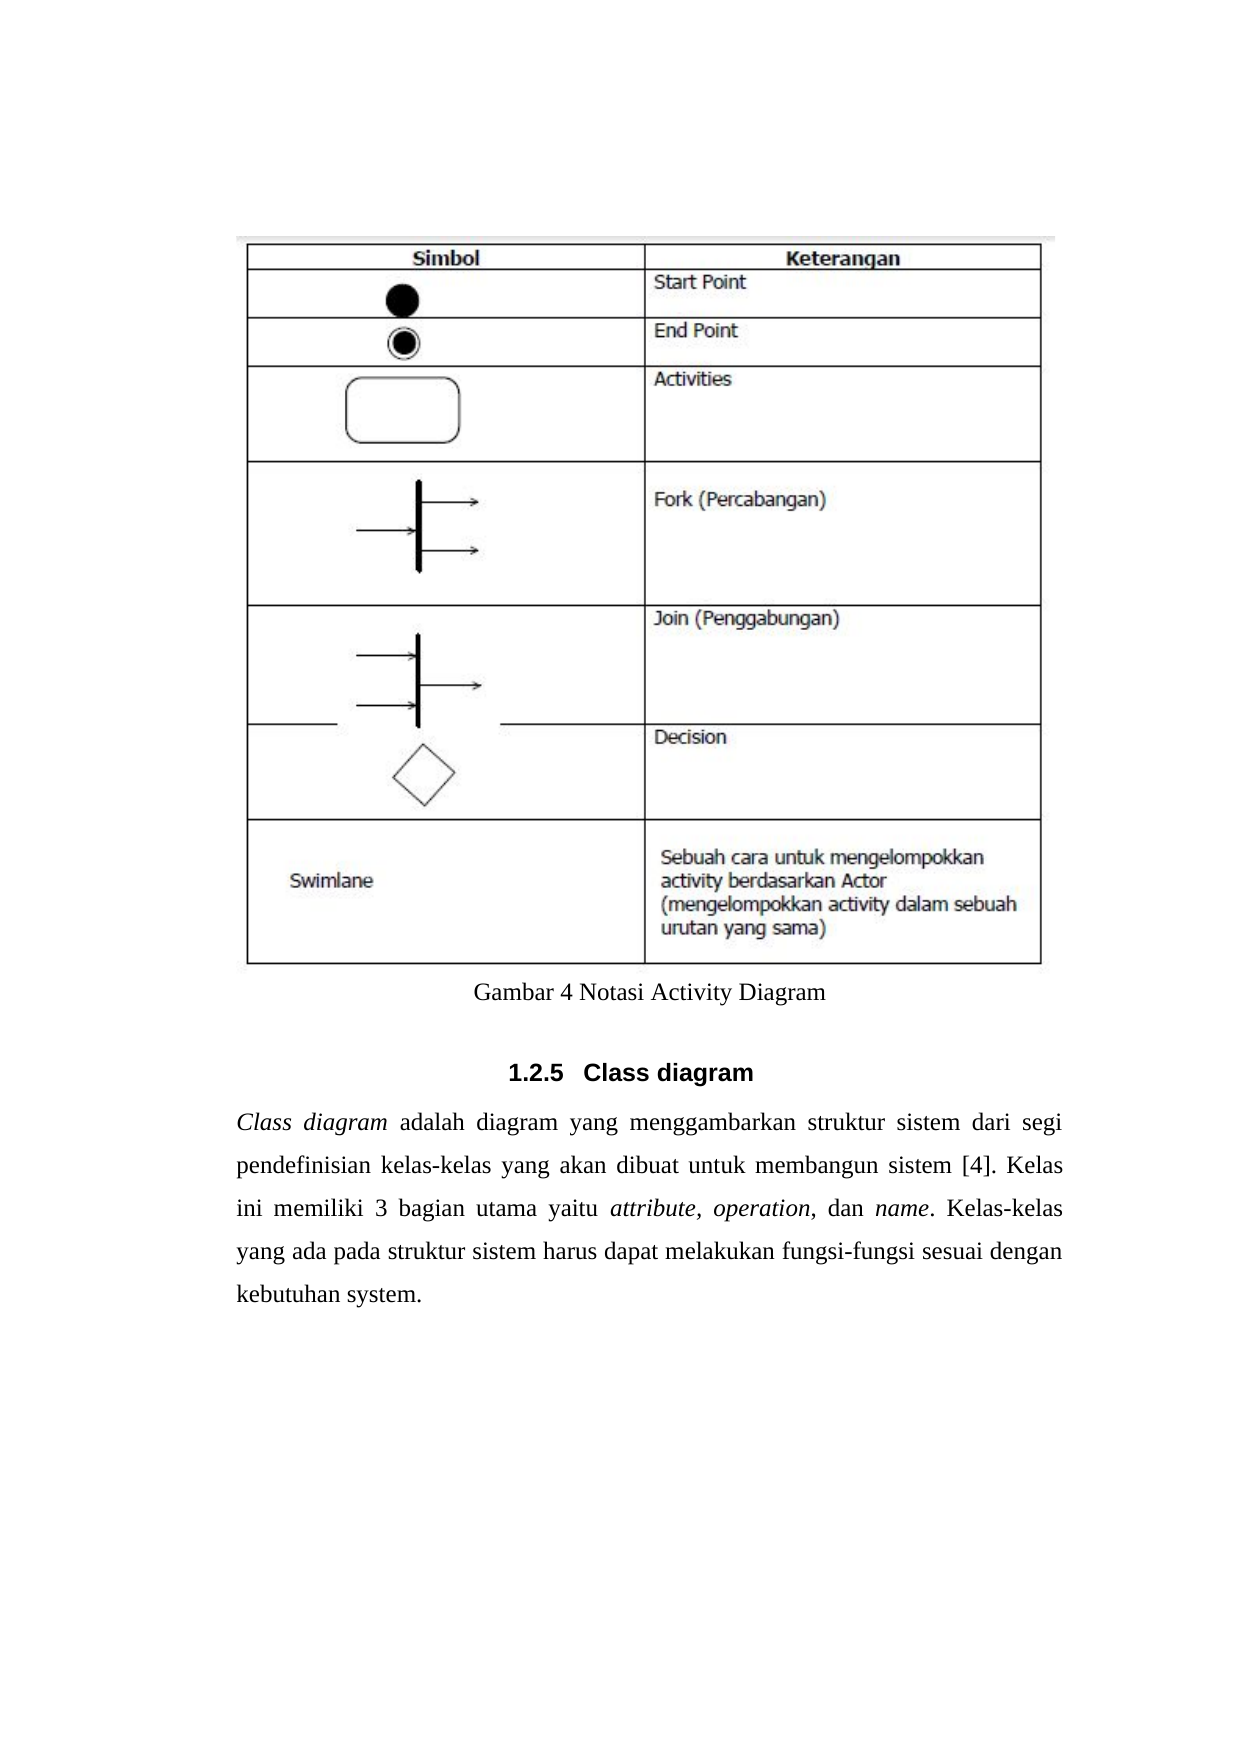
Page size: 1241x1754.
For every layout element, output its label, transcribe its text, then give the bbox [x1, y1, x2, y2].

subtitle Class diagram [508, 1057, 1063, 1086]
picture [236, 236, 1055, 977]
text Class diagram adalah diagram yang menggambarkan struktur sistem dari segi pendefinisian kelas-kelas yang akan dibuat untuk membangun sistem [4]. Kelas ini memiliki 3 bagian utama yaitu attribute, operation, dan name. Kelas-kelas yang ada pada struktur sistem harus dapat melakukan fungsi-fungsi sesuai dengan kebutuhan system. [236, 1107, 1063, 1308]
